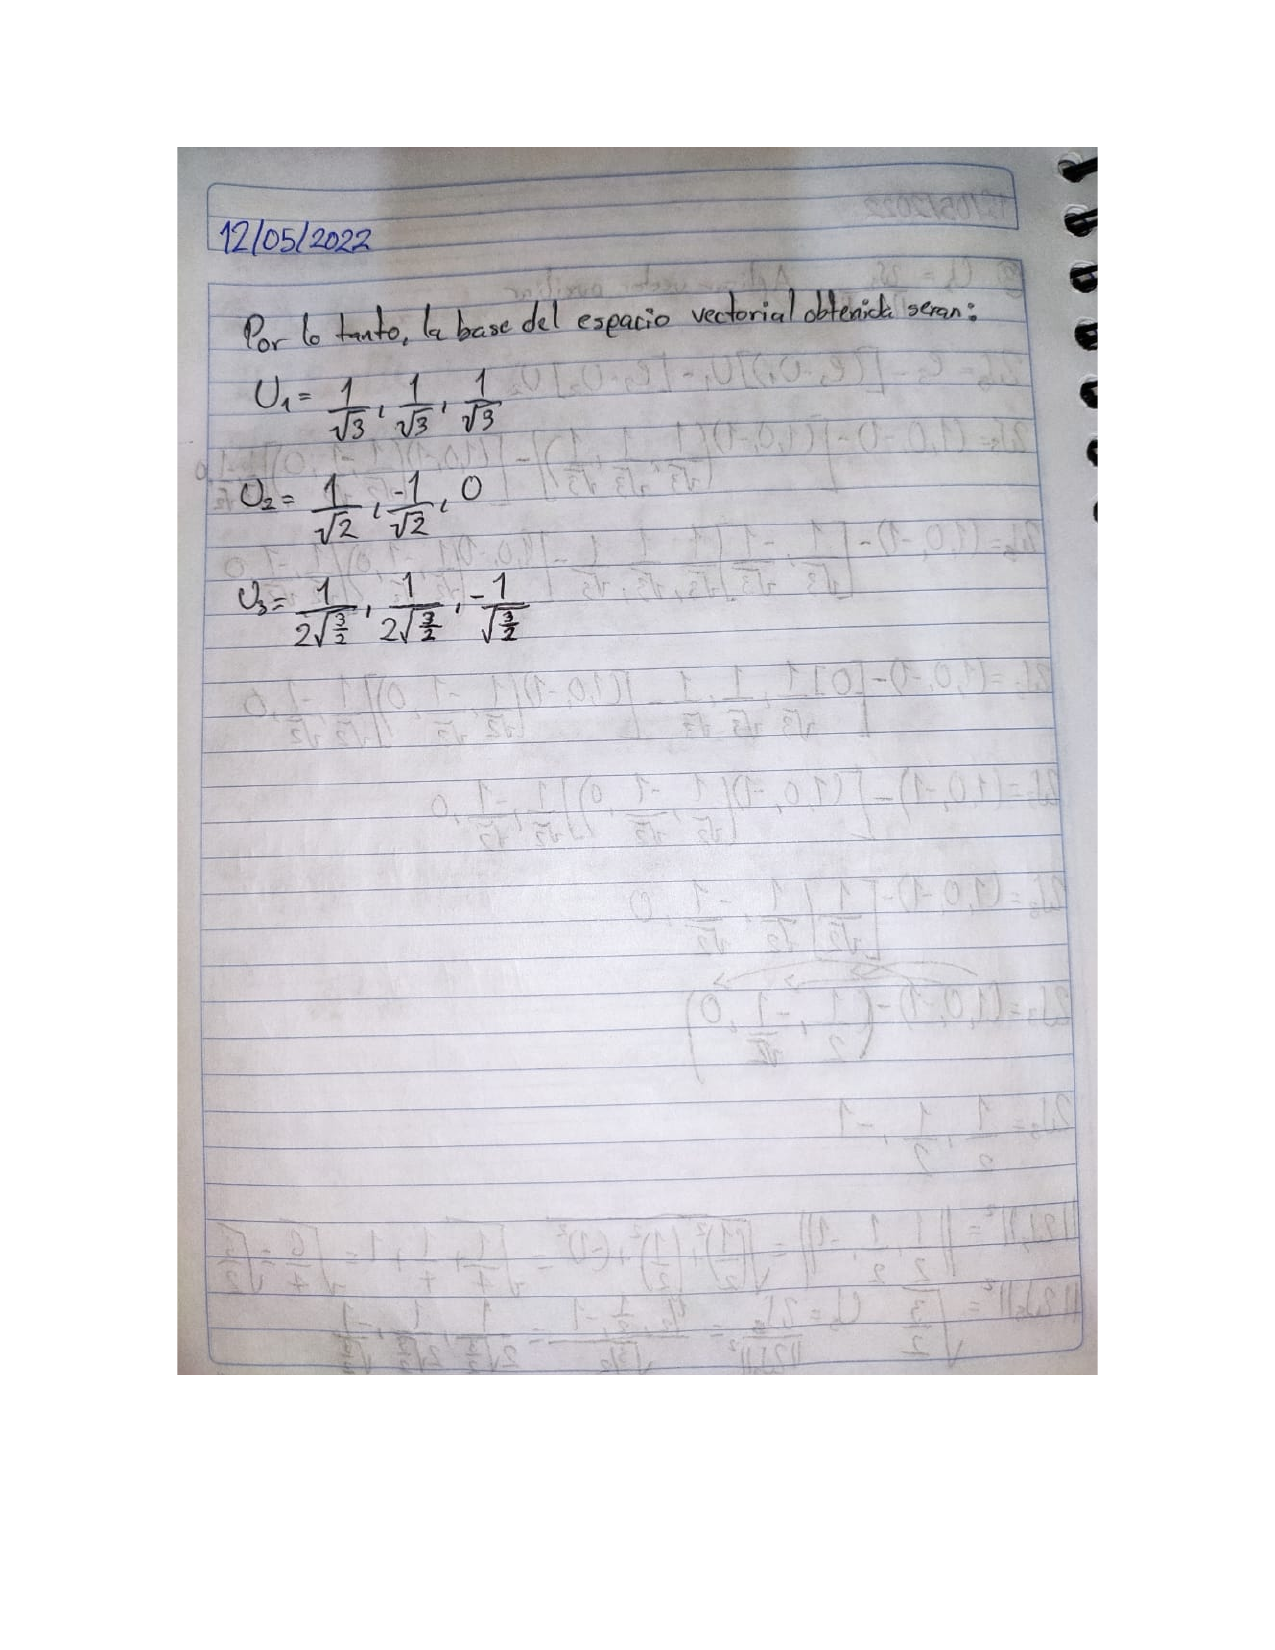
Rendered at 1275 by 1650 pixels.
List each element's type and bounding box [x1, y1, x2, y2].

picture [177, 147, 1098, 1375]
